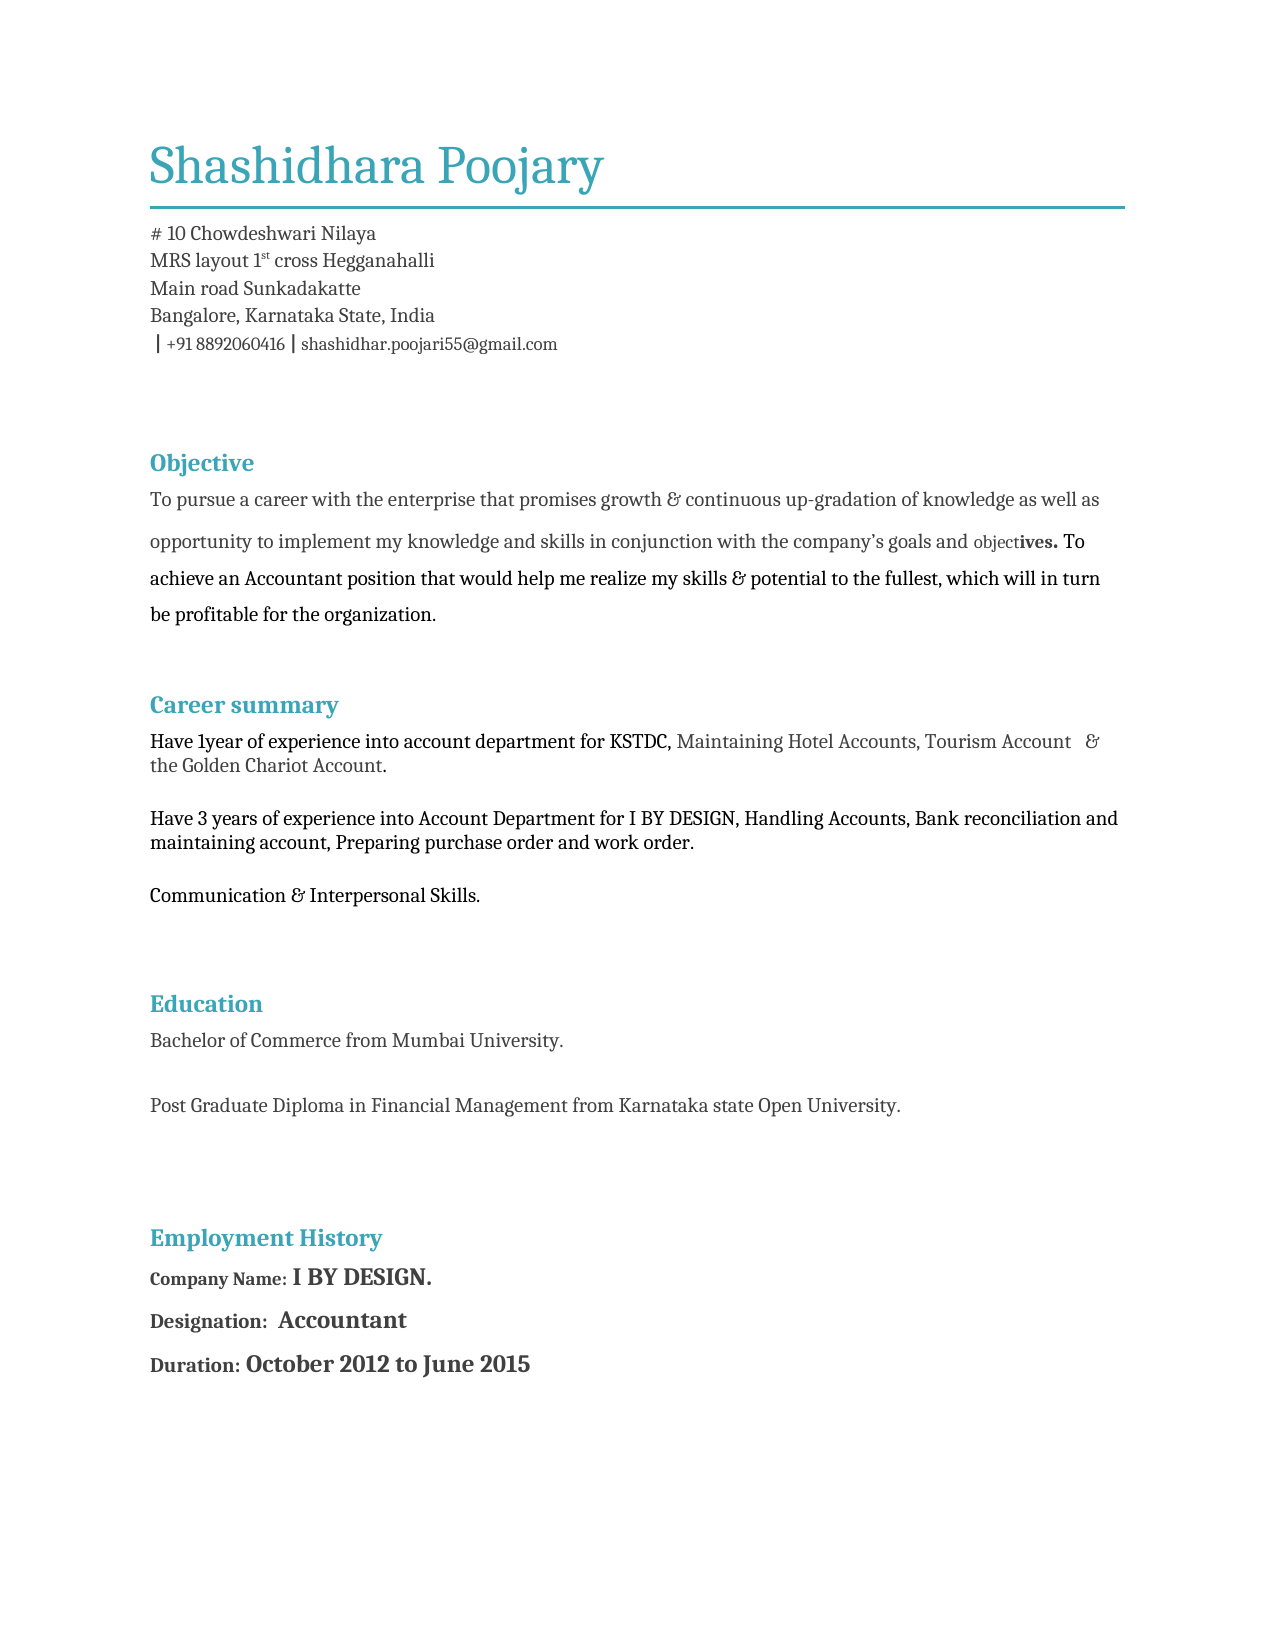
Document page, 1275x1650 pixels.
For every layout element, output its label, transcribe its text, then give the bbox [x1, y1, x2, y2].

subtitle Employment History [150, 1224, 1125, 1253]
subtitle Career summary [150, 691, 1125, 719]
text Post Graduate Diploma in Financial Management from Karnataka state Open University. [150, 1094, 1125, 1118]
text Have 1year of experience into account department for KSTDC, Maintaining Hotel Accounts, Tourism Account & the Golden Chariot Account. [150, 730, 1125, 778]
text # 10 Chowdeshwari Nilaya [150, 221, 1125, 245]
subtitle Education [150, 990, 1125, 1018]
text | | [150, 331, 1125, 355]
text Company Name: I BY DESIGN. [150, 1263, 1125, 1292]
text Bachelor of Commerce from Mumbai University. [150, 1029, 1125, 1053]
text Main road Sunkadakatte [150, 276, 1125, 300]
title Shashidhara Poojary [150, 135, 1125, 206]
text To pursue a career with the enterprise that promises growth & continuous up-gradation of knowledge as well as opportunity to implement my knowledge and skills in conjunction with the company’s goals and objectives. To achieve an Accountant position that would help me realize my skills & potential to the fullest, which will in turn be profitable for the organization. [150, 488, 1125, 627]
text Communication & Interpersonal Skills. [150, 884, 1125, 908]
text Designation: Accountant [150, 1306, 1125, 1335]
text Bangalore, Karnataka State, India [150, 304, 1125, 328]
text Duration: October 2012 to June 2015 [150, 1349, 1125, 1378]
text MRS layout 1st cross Hegganahalli [150, 249, 1125, 273]
text Have 3 years of experience into Account Department for I BY DESIGN, Handling Accounts, Bank reconciliation and maintaining account, Preparing purchase order and work order. [150, 807, 1125, 855]
subtitle Objective [150, 449, 1125, 477]
